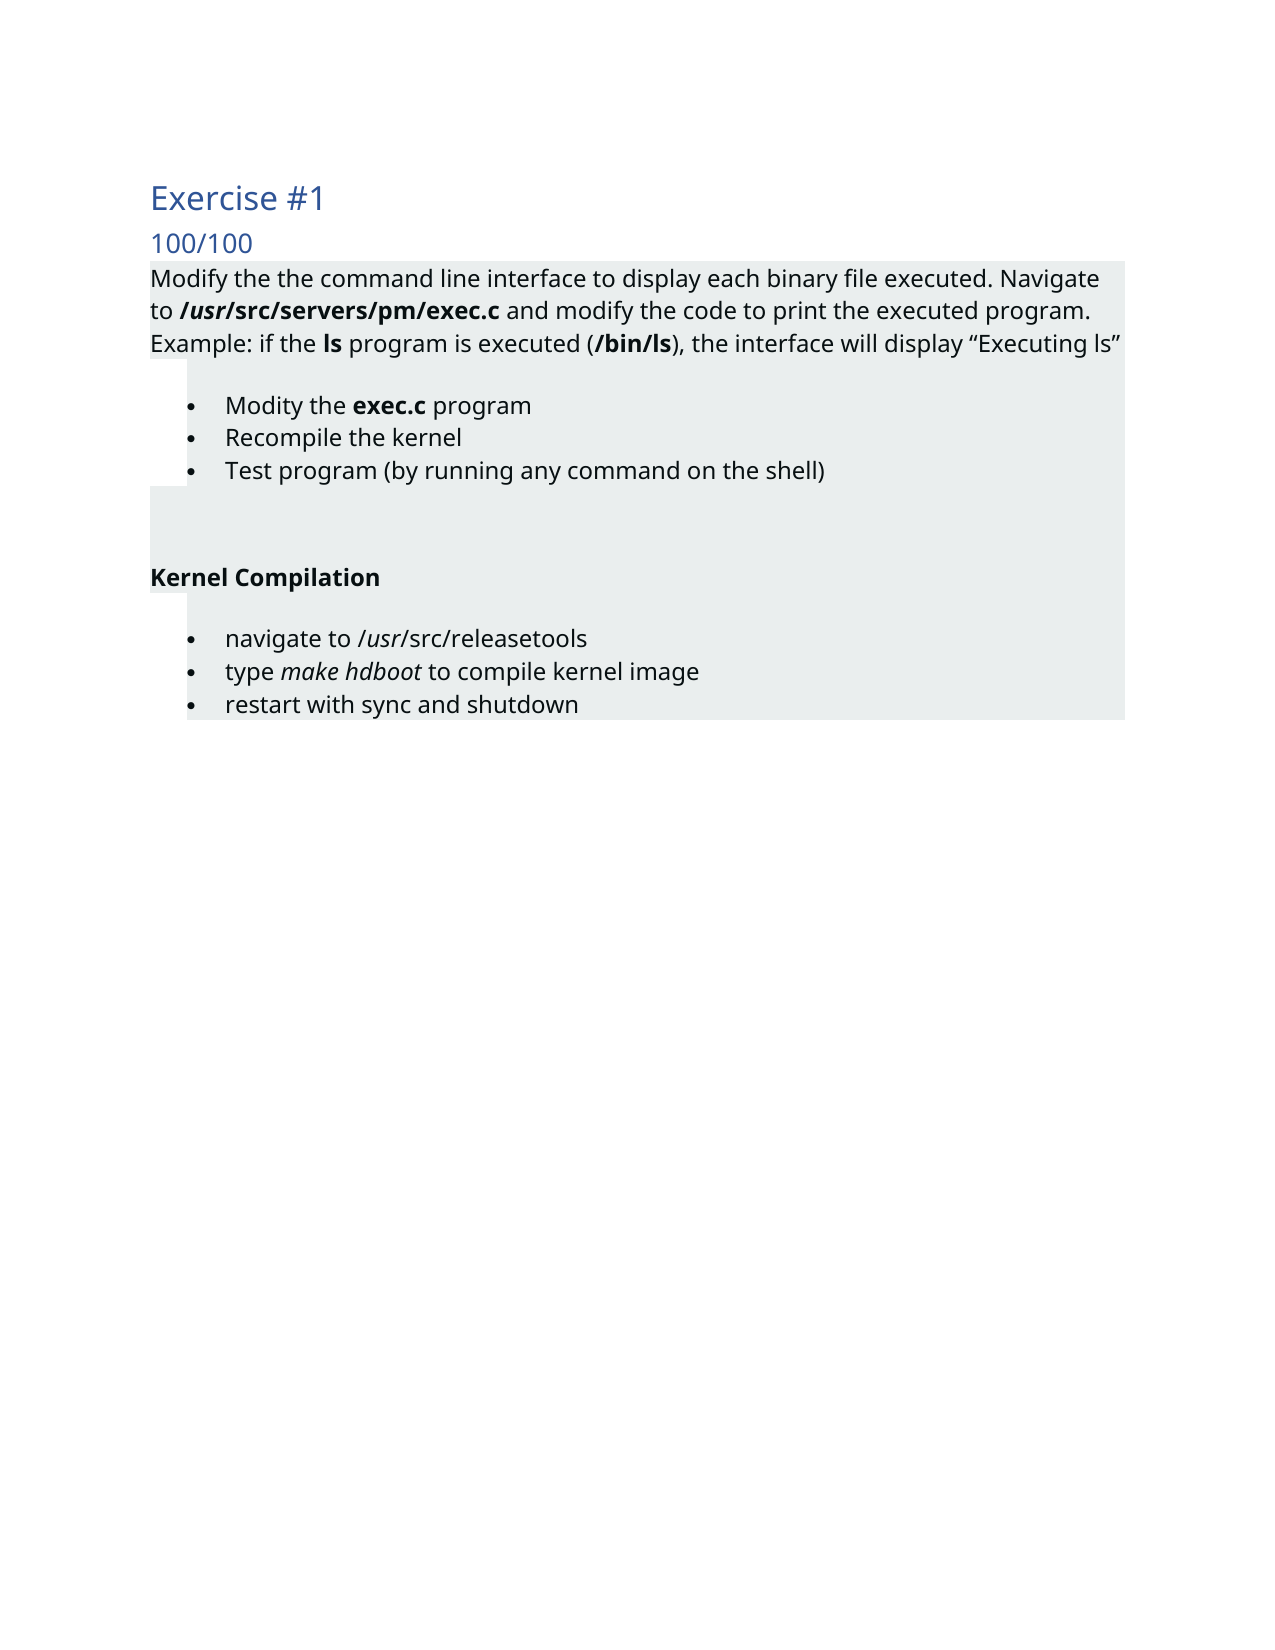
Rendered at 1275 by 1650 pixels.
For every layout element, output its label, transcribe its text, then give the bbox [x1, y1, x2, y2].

text Kernel Compilation [150, 561, 1125, 593]
list Test program (by running any command on the shell) [187, 454, 1125, 486]
subtitle 100/100 [150, 224, 1125, 261]
list navigate to /usr/src/releasetools [187, 622, 1125, 655]
list type make hdboot to compile kernel image [187, 655, 1125, 687]
text Modify the the command line interface to display each binary file executed. Navigate to /usr/src/servers/pm/exec.c and modify the code to print the executed program. Example: if the ls program is executed (/bin/ls), the interface will display “Executing ls” [150, 261, 1125, 359]
subtitle Exercise #1 [150, 175, 1125, 220]
list Recompile the kernel [187, 421, 1125, 454]
list Modity the exec.c program [187, 388, 1125, 421]
list restart with sync and shutdown [187, 687, 1125, 720]
